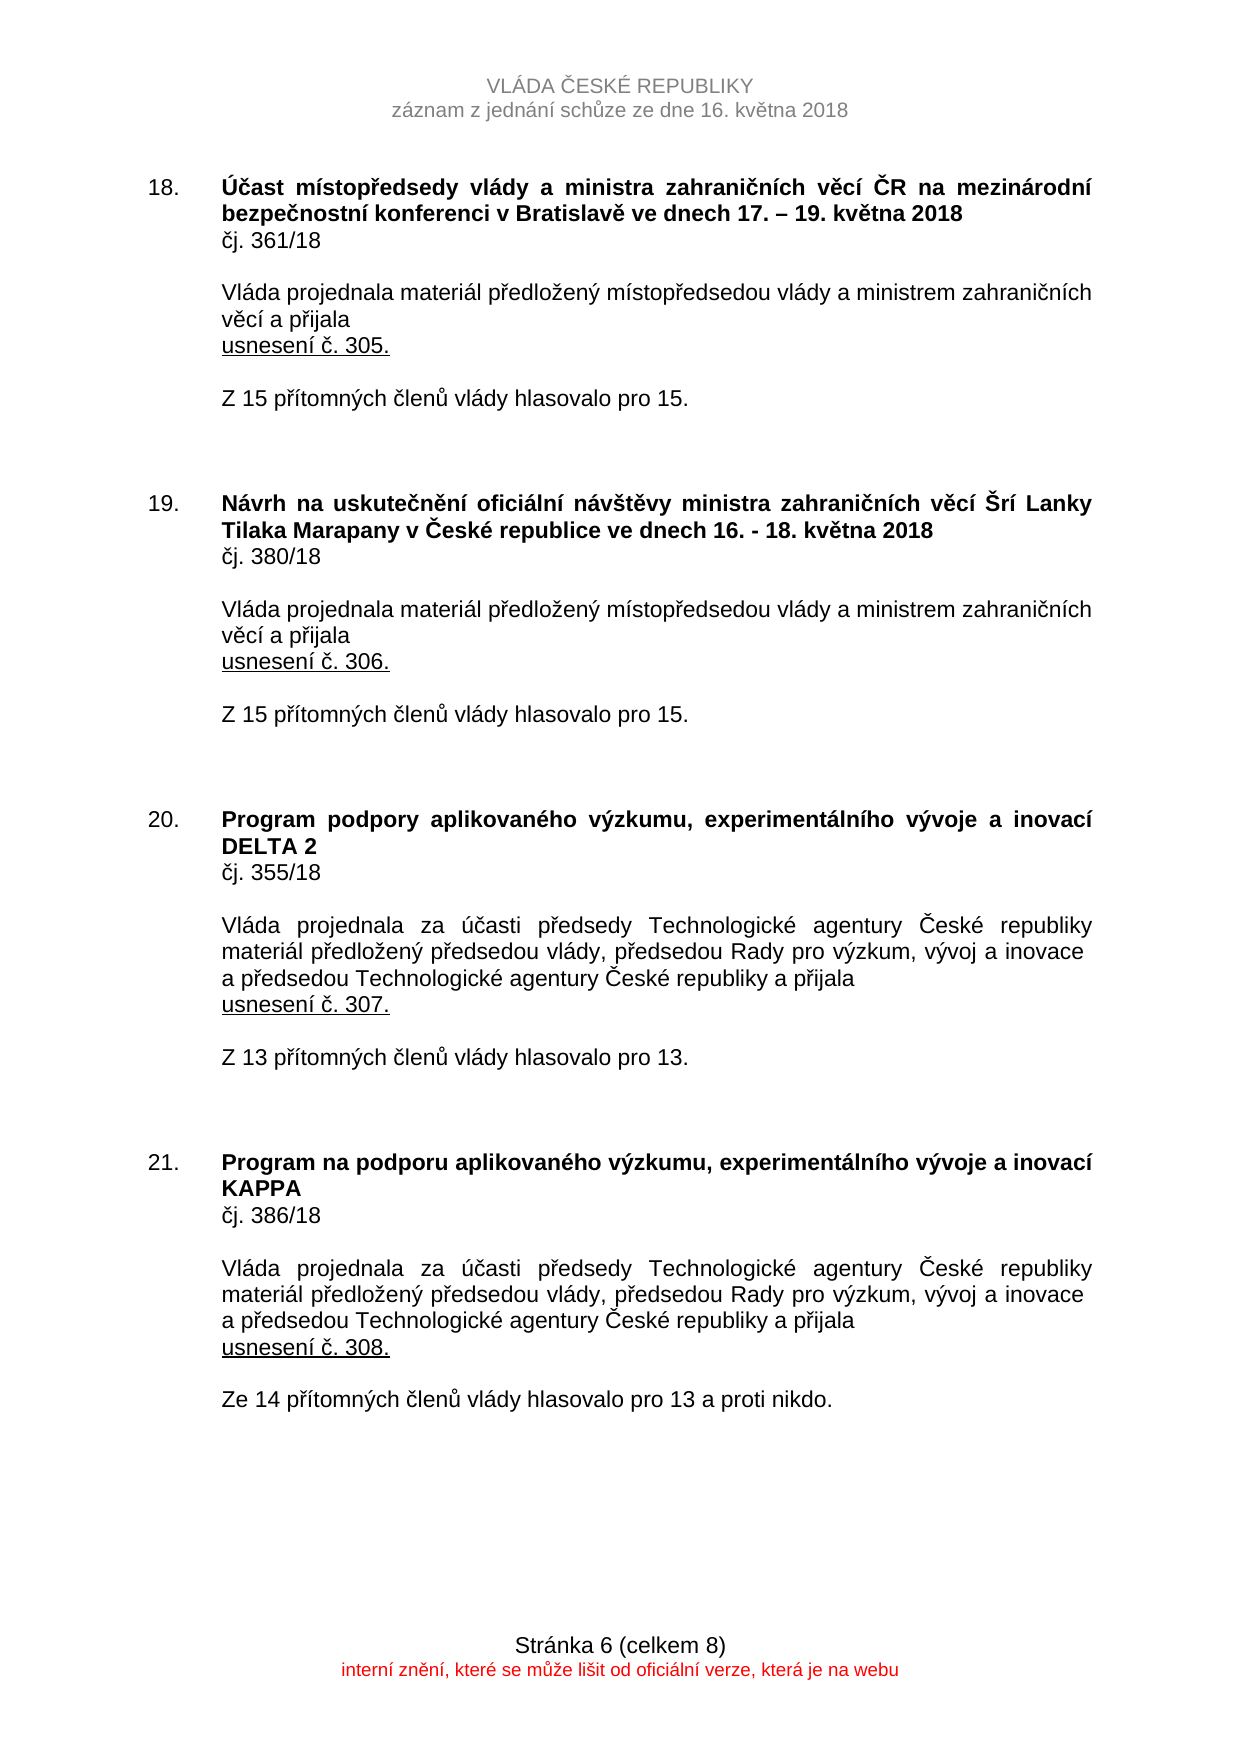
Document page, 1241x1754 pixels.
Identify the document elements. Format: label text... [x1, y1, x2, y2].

text Vláda projednala za účasti předsedy Technologické agentury České republiky materiál předložený předsedou vlády, předsedou Rady pro výzkum, vývoj a inovace a předsedou Technologické agentury České republiky a přijala [148, 1254, 1093, 1333]
text 18. Účast místopředsedy vlády a ministra zahraničních věcí ČR na mezinárodní bezpečnostní konferenci v Bratislavě ve dnech 17. – 19. května 2018 [148, 174, 1093, 227]
text Vláda projednala materiál předložený místopředsedou vlády a ministrem zahraničních věcí a přijala [148, 279, 1093, 332]
text 19. Návrh na uskutečnění oficiální návštěvy ministra zahraničních věcí Šrí Lanky Tilaka Marapany v České republice ve dnech 16. - 18. května 2018 [148, 490, 1093, 543]
text usnesení č. 307. [148, 991, 1093, 1017]
text Ze 14 přítomných členů vlády hlasovalo pro 13 a proti nikdo. [148, 1386, 1093, 1413]
text 20. Program podpory aplikovaného výzkumu, experimentálního vývoje a inovací DELTA 2 [148, 806, 1093, 859]
text Z 15 přítomných členů vlády hlasovalo pro 15. [148, 701, 1093, 727]
text usnesení č. 308. [148, 1333, 1093, 1360]
text Vláda projednala za účasti předsedy Technologické agentury České republiky materiál předložený předsedou vlády, předsedou Rady pro výzkum, vývoj a inovace a předsedou Technologické agentury České republiky a přijala [148, 912, 1093, 991]
text čj. 361/18 [148, 227, 1093, 253]
text čj. 380/18 [148, 543, 1093, 569]
text čj. 386/18 [148, 1202, 1093, 1228]
text Vláda projednala materiál předložený místopředsedou vlády a ministrem zahraničních věcí a přijala [148, 596, 1093, 648]
text usnesení č. 306. [148, 648, 1093, 675]
text usnesení č. 305. [148, 332, 1093, 358]
text čj. 355/18 [148, 859, 1093, 886]
text 21. Program na podporu aplikovaného výzkumu, experimentálního vývoje a inovací KAPPA [148, 1149, 1093, 1202]
text Z 15 přítomných členů vlády hlasovalo pro 15. [148, 385, 1093, 411]
text Z 13 přítomných členů vlády hlasovalo pro 13. [148, 1044, 1093, 1070]
